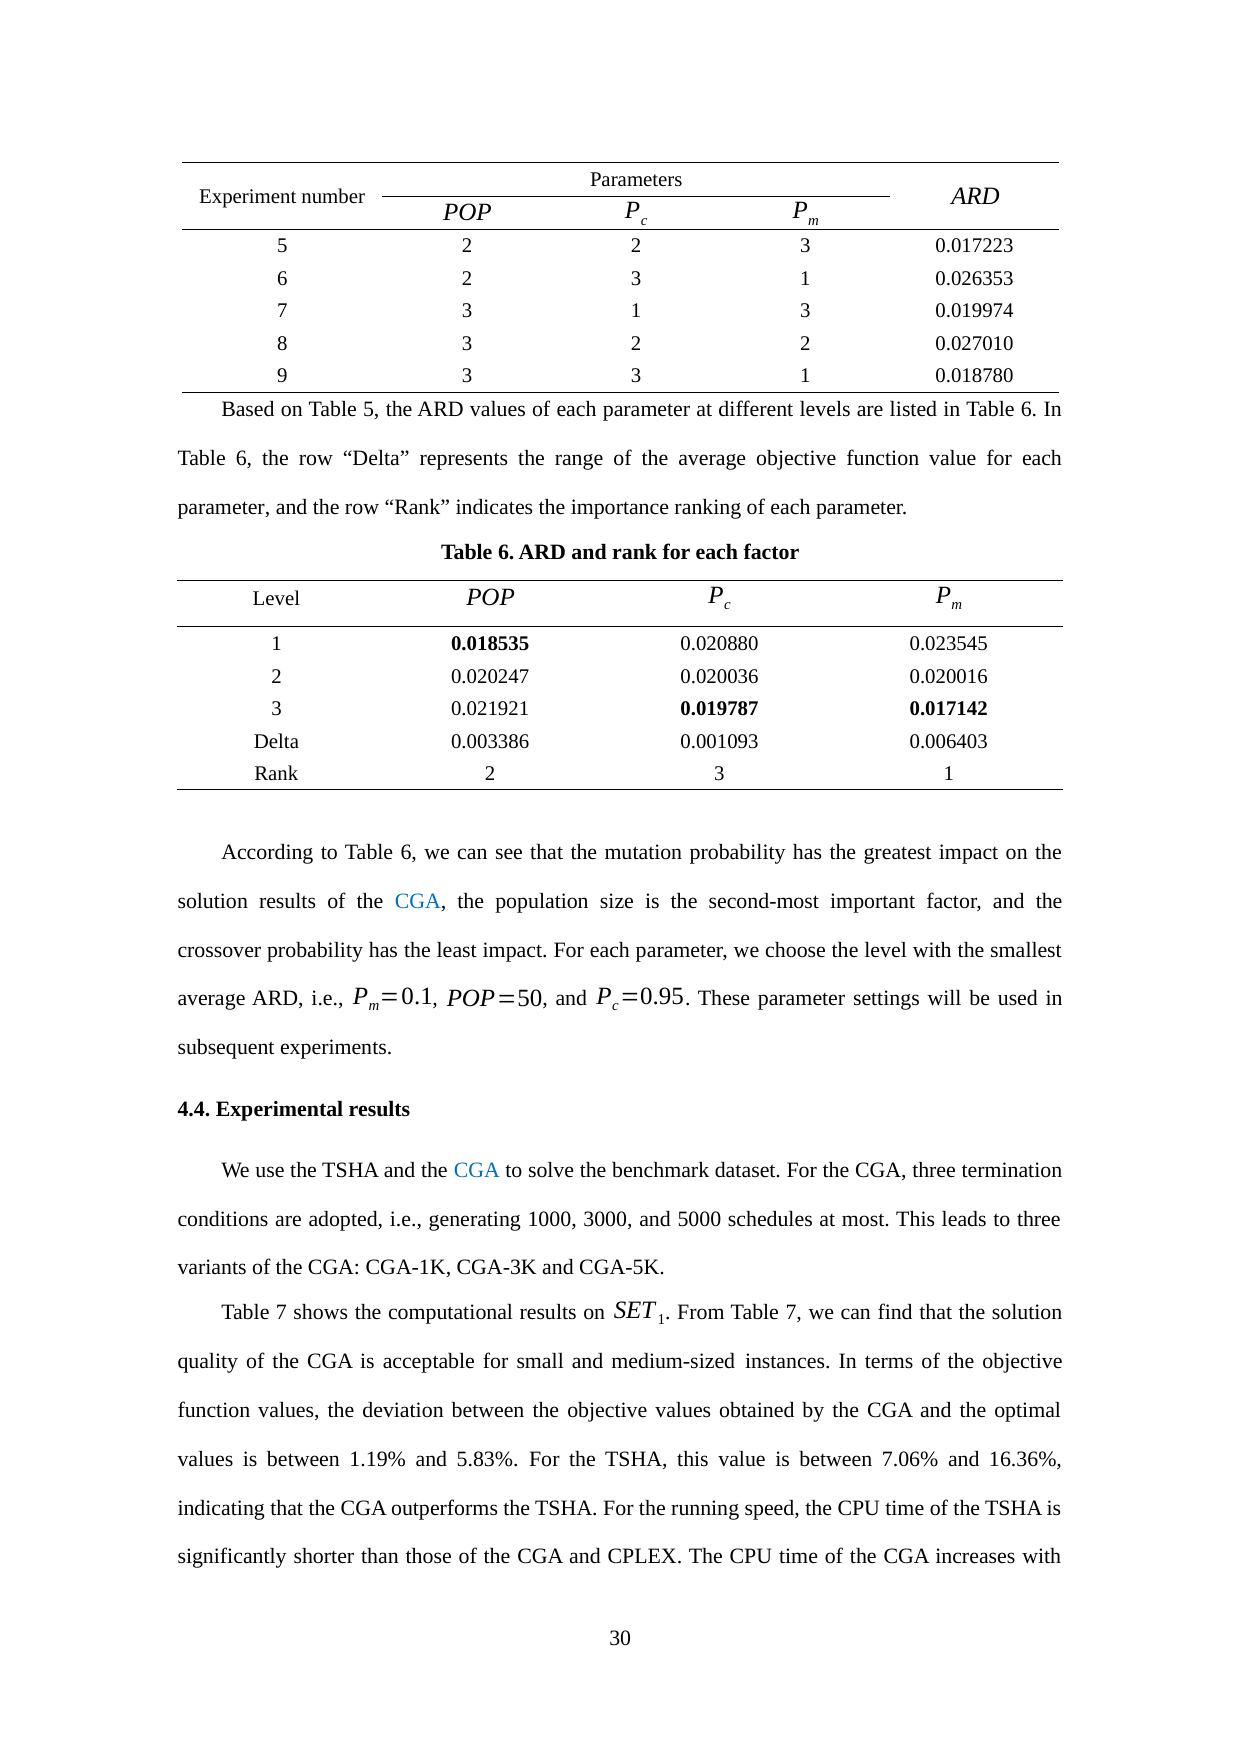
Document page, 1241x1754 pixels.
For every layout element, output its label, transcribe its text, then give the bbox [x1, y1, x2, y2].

table_cell 0.003386 [375, 724, 604, 757]
table_cell 5 [182, 230, 382, 262]
table_cell [551, 197, 720, 229]
text Based on Table 5, the ARD values of each parameter at different levels are listed in Table 6. In Table 6, the row “Delta” represents the range of the average objective function value for each parameter, and the row “Rank” indicates the importance ranking of each parameter. [177, 393, 1063, 523]
table_cell 3 [605, 757, 834, 789]
table_cell 1 [551, 294, 720, 327]
table_cell 3 [720, 230, 890, 262]
table_cell 2 [551, 230, 720, 262]
table_header [890, 163, 1058, 229]
table_cell 0.027010 [890, 327, 1058, 359]
text According to Table 6, we can see that the mutation probability has the greatest impact on the solution results of the CGA, the population size is the second-most important factor, and the crossover probability has the least impact. For each parameter, we choose the level with the smallest average ARD, i.e., , , and . These parameter settings will be used in subsequent experiments. [177, 836, 1063, 1063]
table_header [375, 581, 604, 626]
table_cell 3 [551, 359, 720, 392]
table_cell 2 [720, 327, 890, 359]
table_cell 7 [182, 294, 382, 327]
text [177, 1296, 1063, 1572]
table_cell 8 [182, 327, 382, 359]
table_cell 2 [551, 327, 720, 359]
table_cell 0.020247 [375, 659, 604, 692]
table_cell 0.023545 [834, 627, 1063, 659]
table_header Experiment number [182, 163, 382, 229]
table_cell 3 [177, 692, 375, 724]
table_cell 0.018535 [375, 627, 604, 659]
table_cell 0.017142 [834, 692, 1063, 724]
table_cell 0.026353 [890, 262, 1058, 294]
table_cell 2 [177, 659, 375, 692]
table_cell 0.019787 [605, 692, 834, 724]
table_cell 3 [382, 327, 551, 359]
table_cell 2 [382, 262, 551, 294]
table_cell 2 [382, 230, 551, 262]
table_cell 0.018780 [890, 359, 1058, 392]
table_cell 3 [382, 294, 551, 327]
table_cell 1 [177, 627, 375, 659]
table_cell 2 [375, 757, 604, 789]
table_cell 9 [182, 359, 382, 392]
table_cell 1 [720, 359, 890, 392]
table_cell Delta [177, 724, 375, 757]
table_cell 1 [720, 262, 890, 294]
table_header Parameters [382, 163, 890, 196]
table_header [834, 581, 1063, 626]
table_cell Rank [177, 757, 375, 789]
table_cell 1 [834, 757, 1063, 789]
text We use the TSHA and the CGA to solve the benchmark dataset. For the CGA, three termination conditions are adopted, i.e., generating 1000, 3000, and 5000 schedules at most. This leads to three variants of the CGA: CGA-1K, CGA-3K and CGA-5K. [177, 1153, 1063, 1283]
subtitle Experimental results [177, 1092, 1063, 1124]
table_cell 0.020016 [834, 659, 1063, 692]
table_cell 3 [551, 262, 720, 294]
table_cell 0.020880 [605, 627, 834, 659]
table_header Level [177, 581, 375, 626]
table_cell 0.001093 [605, 724, 834, 757]
table_cell 0.020036 [605, 659, 834, 692]
table_cell 3 [382, 359, 551, 392]
table_cell [382, 197, 551, 229]
table_cell 3 [720, 294, 890, 327]
table_cell 0.019974 [890, 294, 1058, 327]
table_cell 0.006403 [834, 724, 1063, 757]
table_cell 0.017223 [890, 230, 1058, 262]
table_header [605, 581, 834, 626]
text Table 6. ARD and rank for each factor [177, 535, 1063, 568]
table_cell 6 [182, 262, 382, 294]
table_cell 0.021921 [375, 692, 604, 724]
table_cell [720, 197, 890, 229]
